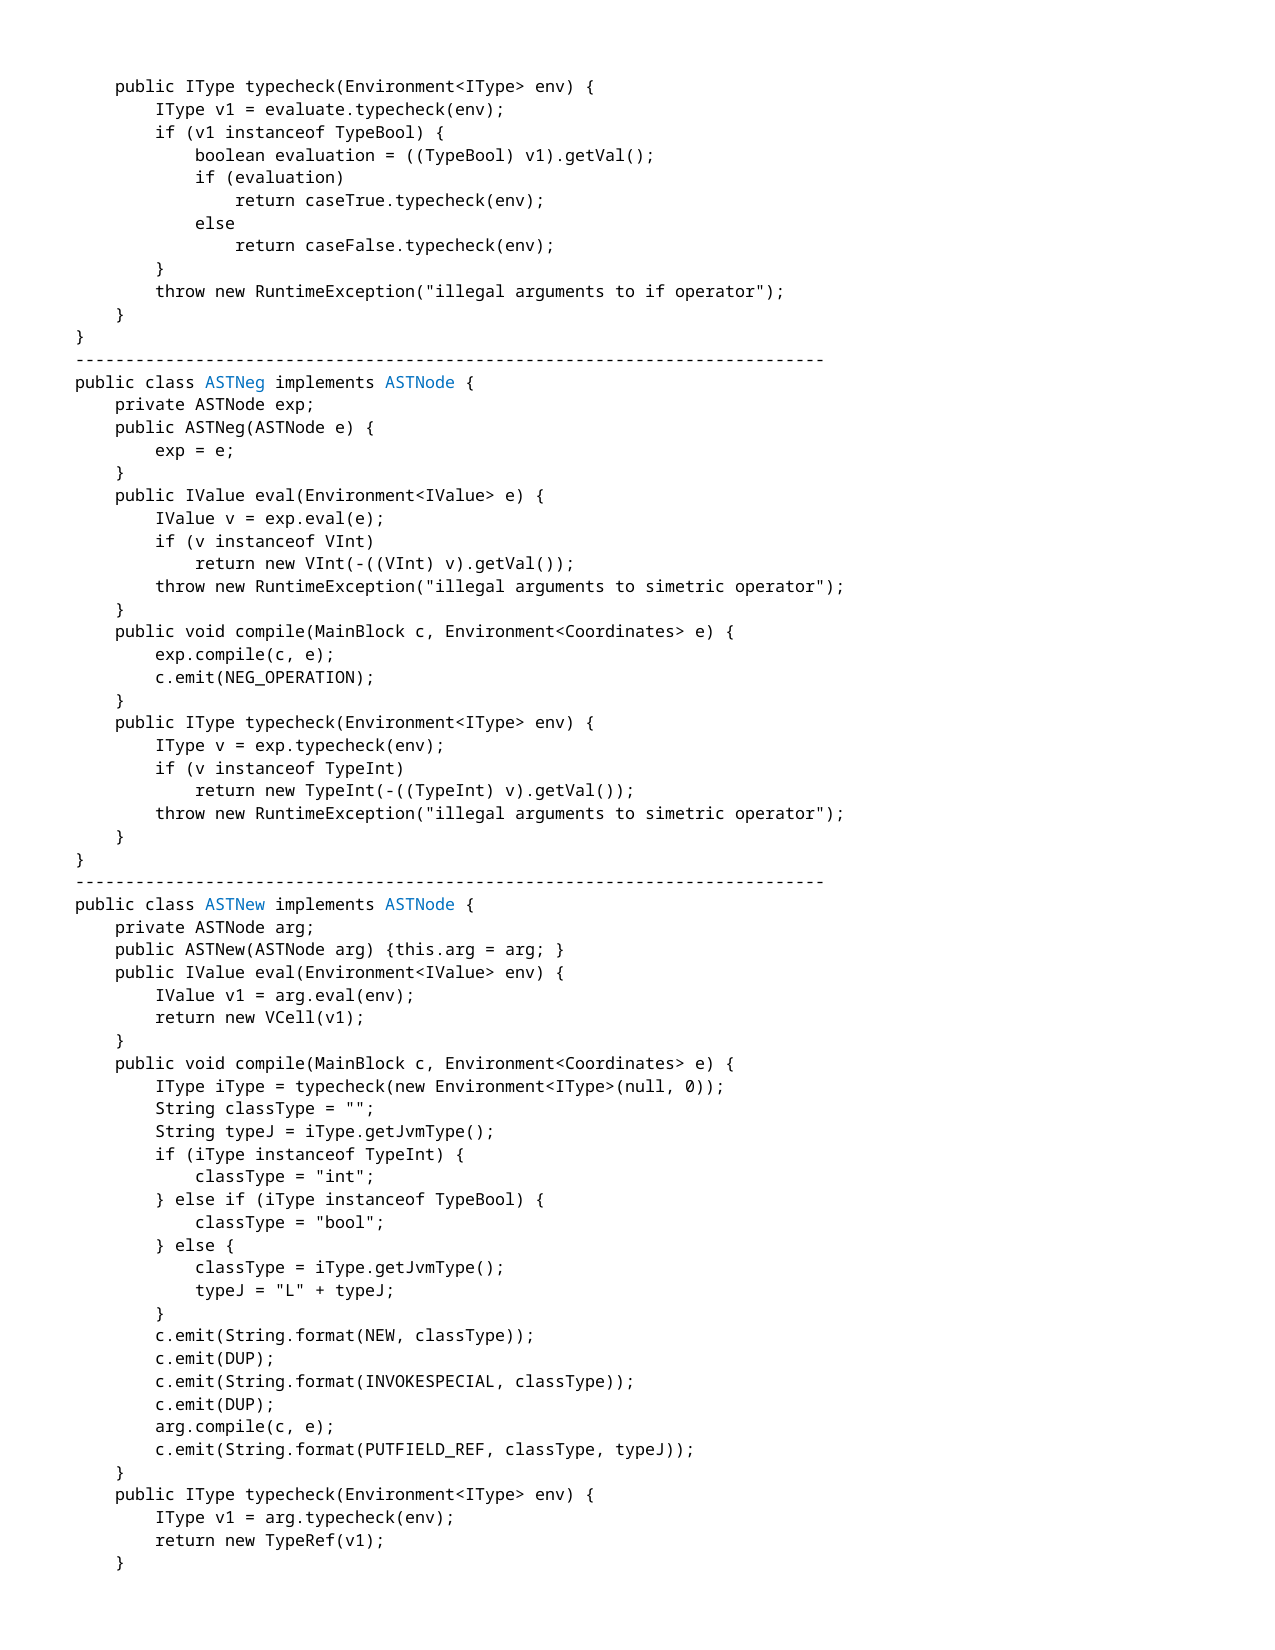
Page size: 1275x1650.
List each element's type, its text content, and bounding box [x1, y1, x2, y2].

text public ASTNeg(ASTNode e) { [75, 416, 1200, 438]
text public IType typecheck(Environment<IType> env) { [75, 711, 1200, 733]
text classType = iType.getJvmType(); [75, 1256, 1200, 1278]
text } [75, 325, 1200, 347]
text IType v1 = evaluate.typecheck(env); [75, 98, 1200, 120]
text if (iType instanceof TypeInt) { [75, 1142, 1200, 1165]
text IType v = exp.typecheck(env); [75, 733, 1200, 756]
text public IValue eval(Environment<IValue> e) { [75, 484, 1200, 506]
text IType iType = typecheck(new Environment<IType>(null, 0)); [75, 1074, 1200, 1097]
text public void compile(MainBlock c, Environment<Coordinates> e) { [75, 1051, 1200, 1074]
text return caseTrue.typecheck(env); [75, 188, 1200, 211]
text return caseFalse.typecheck(env); [75, 234, 1200, 257]
text } [75, 824, 1200, 847]
text typeJ = "L" + typeJ; [75, 1278, 1200, 1301]
text return new VInt(-((VInt) v).getVal()); [75, 552, 1200, 574]
text } [75, 847, 1200, 870]
text classType = "bool"; [75, 1210, 1200, 1233]
text --------------------------------------------------------------------------- [75, 870, 1200, 892]
text String typeJ = iType.getJvmType(); [75, 1119, 1200, 1142]
text c.emit(String.format(PUTFIELD_REF, classType, typeJ)); [75, 1437, 1200, 1460]
text public ASTNew(ASTNode arg) {this.arg = arg; } [75, 938, 1200, 961]
text public IType typecheck(Environment<IType> env) { [75, 1483, 1200, 1506]
text String classType = ""; [75, 1097, 1200, 1119]
text IType v1 = arg.typecheck(env); [75, 1506, 1200, 1528]
text c.emit(DUP); [75, 1392, 1200, 1415]
text IValue v = exp.eval(e); [75, 506, 1200, 529]
text --------------------------------------------------------------------------- [75, 347, 1200, 370]
text public IType typecheck(Environment<IType> env) { [75, 75, 1200, 98]
text } [75, 1460, 1200, 1483]
text c.emit(DUP); [75, 1347, 1200, 1369]
text if (v1 instanceof TypeBool) { [75, 120, 1200, 143]
text } [75, 302, 1200, 325]
text if (v instanceof VInt) [75, 529, 1200, 552]
text return new VCell(v1); [75, 1006, 1200, 1029]
text boolean evaluation = ((TypeBool) v1).getVal(); [75, 143, 1200, 166]
text throw new RuntimeException("illegal arguments to simetric operator"); [75, 574, 1200, 597]
text } [75, 461, 1200, 484]
text else [75, 211, 1200, 234]
text } [75, 1301, 1200, 1324]
text private ASTNode arg; [75, 915, 1200, 938]
text return new TypeRef(v1); [75, 1528, 1200, 1551]
text public class ASTNeg implements ASTNode { [75, 370, 1200, 393]
text public void compile(MainBlock c, Environment<Coordinates> e) { [75, 620, 1200, 643]
text public class ASTNew implements ASTNode { [75, 892, 1200, 915]
text } else { [75, 1233, 1200, 1256]
text c.emit(String.format(NEW, classType)); [75, 1324, 1200, 1347]
text } [75, 257, 1200, 279]
text throw new RuntimeException("illegal arguments to if operator"); [75, 279, 1200, 302]
text return new TypeInt(-((TypeInt) v).getVal()); [75, 779, 1200, 802]
text } [75, 1551, 1200, 1574]
text IValue v1 = arg.eval(env); [75, 983, 1200, 1006]
text exp.compile(c, e); [75, 643, 1200, 665]
text c.emit(NEG_OPERATION); [75, 665, 1200, 688]
text exp = e; [75, 438, 1200, 461]
text if (evaluation) [75, 166, 1200, 188]
text } else if (iType instanceof TypeBool) { [75, 1188, 1200, 1210]
text if (v instanceof TypeInt) [75, 756, 1200, 779]
text arg.compile(c, e); [75, 1415, 1200, 1437]
text public IValue eval(Environment<IValue> env) { [75, 961, 1200, 983]
text } [75, 688, 1200, 711]
text c.emit(String.format(INVOKESPECIAL, classType)); [75, 1369, 1200, 1392]
text classType = "int"; [75, 1165, 1200, 1188]
text private ASTNode exp; [75, 393, 1200, 416]
text } [75, 1029, 1200, 1051]
text throw new RuntimeException("illegal arguments to simetric operator"); [75, 802, 1200, 824]
text } [75, 597, 1200, 620]
